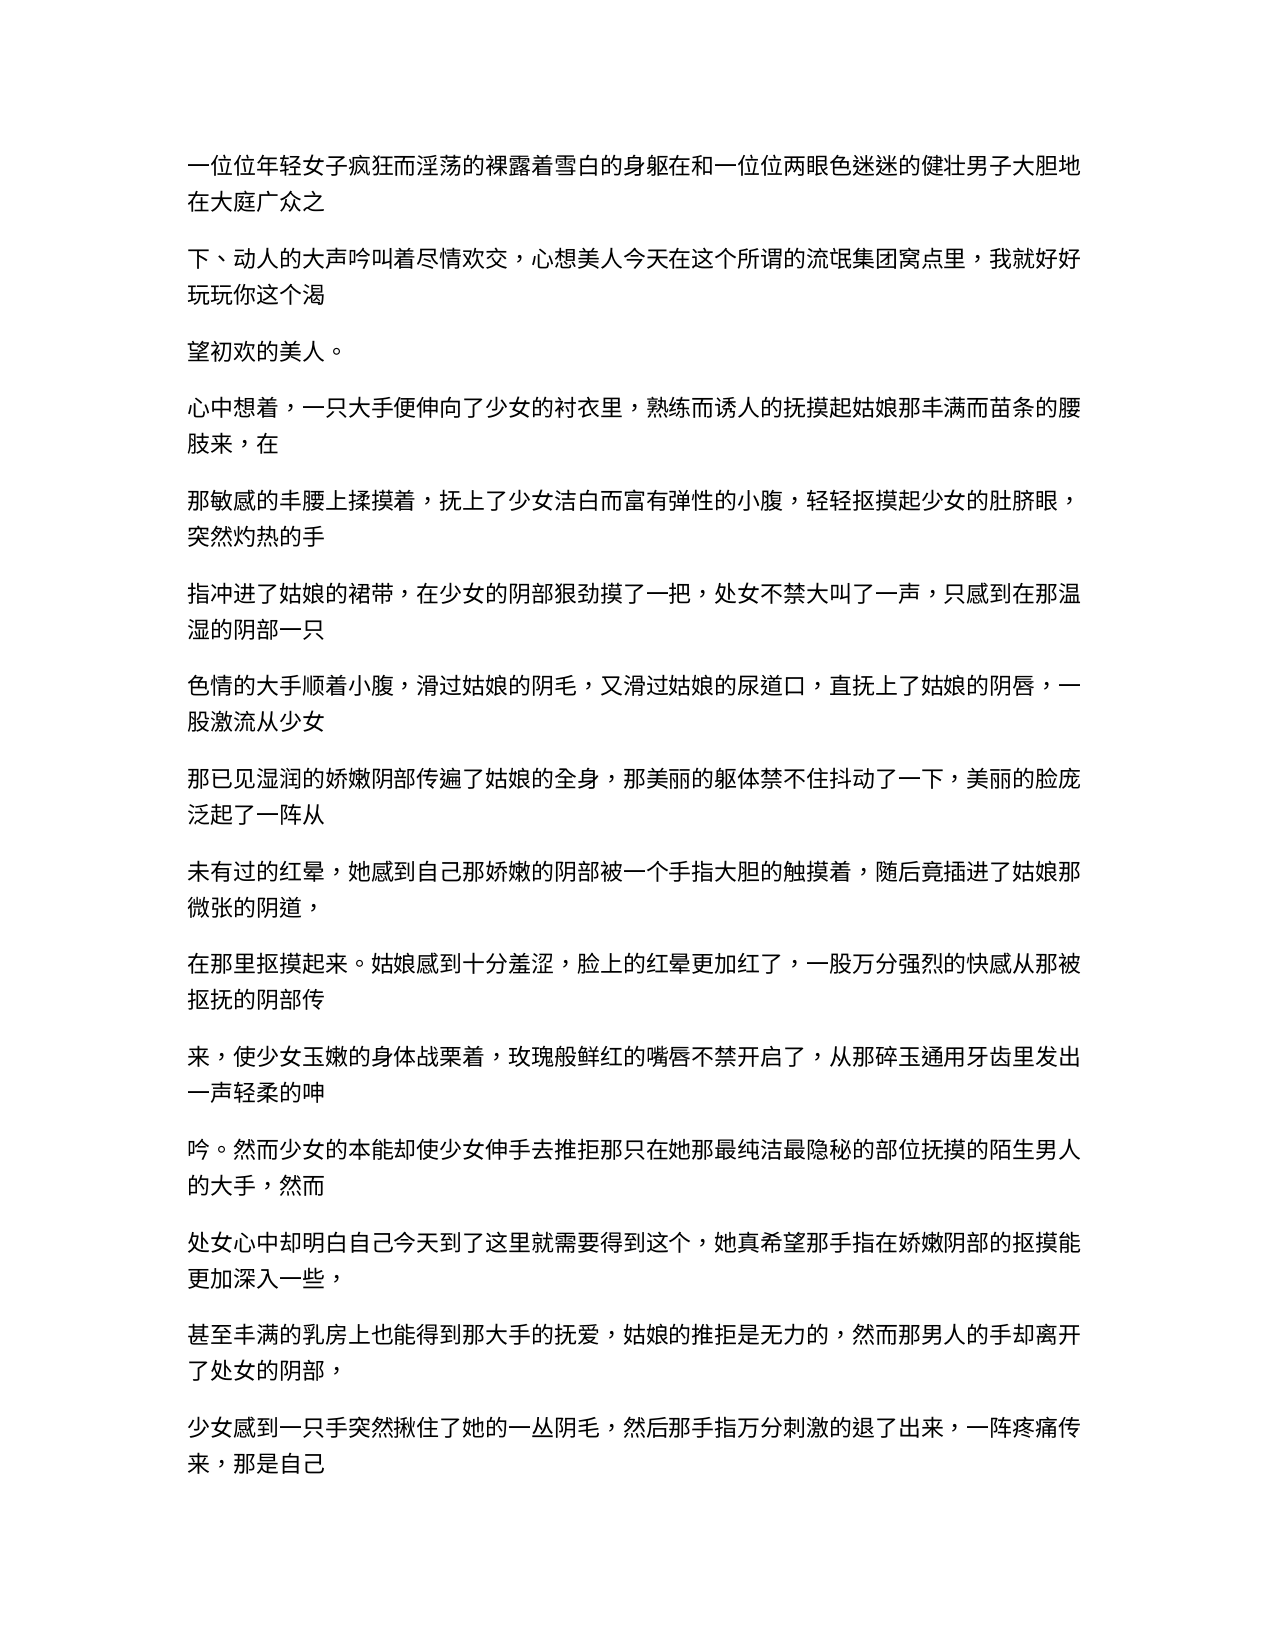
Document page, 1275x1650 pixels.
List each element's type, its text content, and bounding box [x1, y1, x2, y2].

text 色情的大手顺着小腹，滑过姑娘的阴毛，又滑过姑娘的尿道口，直抚上了姑娘的阴唇，一股激流从少女 [187, 670, 1087, 737]
text 来，使少女玉嫩的身体战栗着，玫瑰般鲜红的嘴唇不禁开启了，从那碎玉通用牙齿里发出一声轻柔的呻 [187, 1041, 1087, 1108]
text 少女感到一只手突然揪住了她的一丛阴毛，然后那手指万分刺激的退了出来，一阵疼痛传来，那是自己 [187, 1412, 1087, 1479]
text 下、动人的大声吟叫着尽情欢交，心想美人今天在这个所谓的流氓集团窝点里，我就好好玩玩你这个渴 [187, 243, 1087, 310]
text 处女心中却明白自己今天到了这里就需要得到这个，她真希望那手指在娇嫩阴部的抠摸能更加深入一些， [187, 1227, 1087, 1294]
text 甚至丰满的乳房上也能得到那大手的抚爱，姑娘的推拒是无力的，然而那男人的手却离开了处女的阴部， [187, 1319, 1087, 1386]
text 未有过的红晕，她感到自己那娇嫩的阴部被一个手指大胆的触摸着，随后竟插进了姑娘那微张的阴道， [187, 856, 1087, 923]
text 吟。然而少女的本能却使少女伸手去推拒那只在她那最纯洁最隐秘的部位抚摸的陌生男人的大手，然而 [187, 1134, 1087, 1201]
text 指冲进了姑娘的裙带，在少女的阴部狠劲摸了一把，处女不禁大叫了一声，只感到在那温湿的阴部一只 [187, 578, 1087, 645]
text 心中想着，一只大手便伸向了少女的衬衣里，熟练而诱人的抚摸起姑娘那丰满而苗条的腰肢来，在 [187, 392, 1087, 459]
text 一位位年轻女子疯狂而淫荡的裸露着雪白的身躯在和一位位两眼色迷迷的健壮男子大胆地在大庭广众之 [187, 150, 1087, 217]
text 望初欢的美人。 [187, 335, 1087, 367]
text 那敏感的丰腰上揉摸着，抚上了少女洁白而富有弹性的小腹，轻轻抠摸起少女的肚脐眼，突然灼热的手 [187, 485, 1087, 552]
text 在那里抠摸起来。姑娘感到十分羞涩，脸上的红晕更加红了，一股万分强烈的快感从那被抠抚的阴部传 [187, 948, 1087, 1016]
text 那已见湿润的娇嫩阴部传遍了姑娘的全身，那美丽的躯体禁不住抖动了一下，美丽的脸庞泛起了一阵从 [187, 763, 1087, 830]
